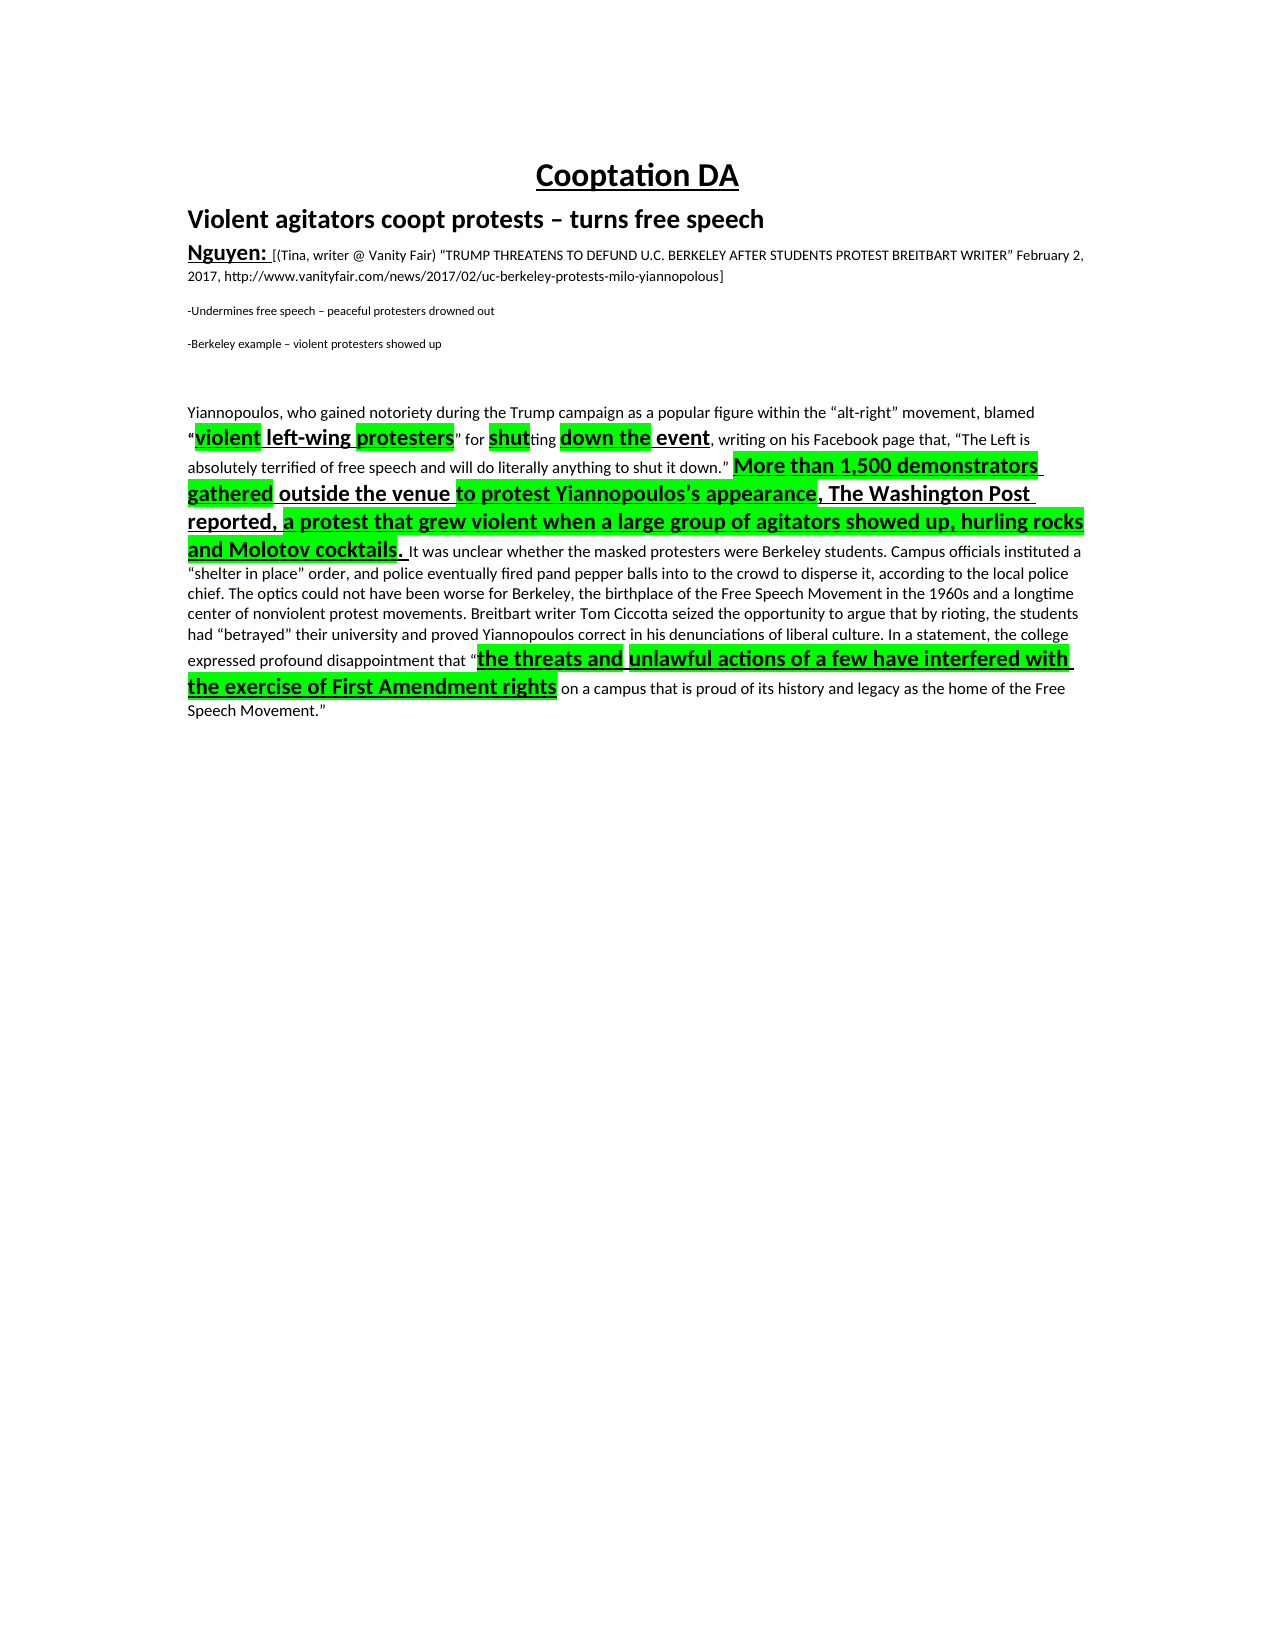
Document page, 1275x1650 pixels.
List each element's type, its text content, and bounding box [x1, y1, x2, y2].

text -Undermines free speech – peaceful protesters drowned out [187, 303, 1087, 318]
subtitle Violent agitators coopt protests – turns free speech [187, 202, 1087, 235]
subtitle Cooptation DA [187, 154, 1087, 195]
text Yiannopoulos, who gained notoriety during the Trump campaign as a popular figure within the “alt-right” movement, blamed “violent left-wing protesters” for shutting down the event, writing on his Facebook page that, “The Left is absolutely terrified of free speech and will do literally anything to shut it down.” More than 1,500 demonstrators gathered outside the venue to protest Yiannopoulos’s appearance, The Washington Post reported, a protest that grew violent when a large group of agitators showed up, hurling rocks and Molotov cocktails. It was unclear whether the masked protesters were Berkeley students. Campus officials instituted a “shelter in place” order, and police eventually fired pand pepper balls into to the crowd to disperse it, according to the local police chief. The optics could not have been worse for Berkeley, the birthplace of the Free Speech Movement in the 1960s and a longtime center of nonviolent protest movements. Breitbart writer Tom Ciccotta seized the opportunity to argue that by rioting, the students had “betrayed” their university and proved Yiannopoulos correct in his denunciations of liberal culture. In a statement, the college expressed profound disappointment that “the threats and unlawful actions of a few have interfered with the exercise of First Amendment rights on a campus that is proud of its history and legacy as the home of the Free Speech Movement.” [187, 402, 1087, 721]
text -Berkeley example – violent protesters showed up [187, 336, 1087, 352]
text Nguyen: [(Tina, writer @ Vanity Fair) “TRUMP THREATENS TO DEFUND U.C. BERKELEY AFTER STUDENTS PROTEST BREITBART WRITER” February 2, 2017, http://www.vanityfair.com/news/2017/02/uc-berkeley-protests-milo-yiannopolous] [187, 238, 1087, 285]
